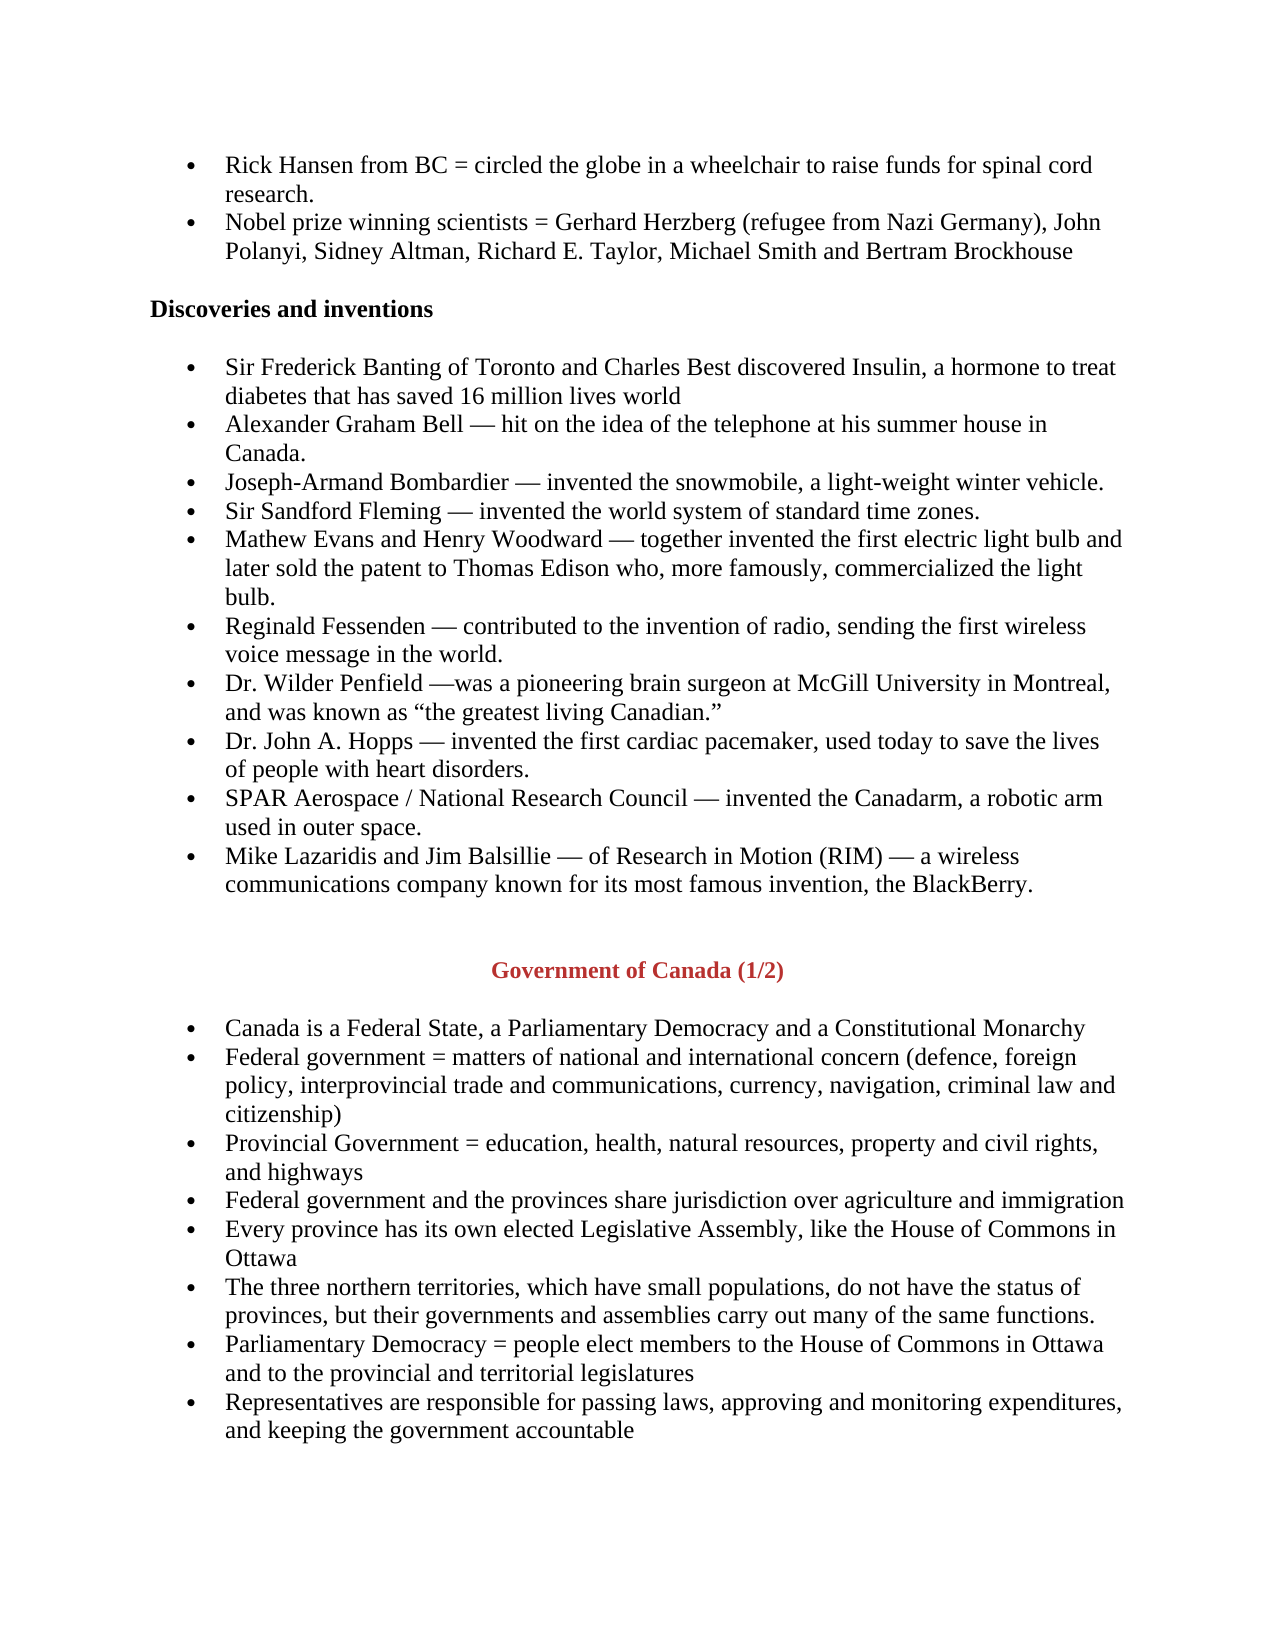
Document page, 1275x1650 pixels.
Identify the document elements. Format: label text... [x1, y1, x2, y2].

list The three northern territories, which have small populations, do not have the status of provinces, but their governments and assemblies carry out many of the same functions. [187, 1272, 1125, 1329]
list Sir Frederick Banting of Toronto and Charles Best discovered Insulin, a hormone to treat diabetes that has saved 16 million lives world [187, 352, 1125, 409]
list Nobel prize winning scientists = Gerhard Herzberg (refugee from Nazi Germany), John Polanyi, Sidney Altman, Richard E. Taylor, Michael Smith and Bertram Brockhouse [187, 207, 1125, 265]
text Discoveries and inventions [150, 294, 1125, 323]
text Government of Canada (1/2)​ [150, 956, 1125, 984]
list Dr. Wilder Penfield —was a pioneering brain surgeon at McGill University in Montreal, and was known as “the greatest living Canadian.” [187, 668, 1125, 726]
list Joseph-Armand Bombardier — invented the snowmobile, a light-weight winter vehicle. [187, 467, 1125, 496]
list Provincial Government = education, health, natural resources, property and civil rights, and highways [187, 1128, 1125, 1186]
list Federal government = matters of national and international concern (defence, foreign policy, interprovincial trade and communications, currency, navigation, criminal law and citizenship) [187, 1042, 1125, 1128]
list Sir Sandford Fleming — invented the world system of standard time zones. [187, 496, 1125, 524]
list Rick Hansen from BC = circled the globe in a wheelchair to raise funds for spinal cord research. [187, 150, 1125, 207]
list Parliamentary Democracy = people elect members to the House of Commons in Ottawa and to the provincial and territorial legislatures [187, 1329, 1125, 1387]
list Federal government and the provinces share jurisdiction over agriculture and immigration [187, 1186, 1125, 1214]
list Every province has its own elected Legislative Assembly, like the House of Commons in Ottawa [187, 1214, 1125, 1272]
list SPAR Aerospace / National Research Council — invented the Canadarm, a robotic arm used in outer space. [187, 783, 1125, 841]
list Reginald Fessenden — contributed to the invention of radio, sending the first wireless voice message in the world. [187, 611, 1125, 668]
list Alexander Graham Bell — hit on the idea of the telephone at his summer house in Canada. [187, 409, 1125, 467]
list Mathew Evans and Henry Woodward — together invented the first electric light bulb and later sold the patent to Thomas Edison who, more famously, commercialized the light bulb. [187, 524, 1125, 611]
list Canada is a Federal State, a Parliamentary Democracy and a Constitutional Monarchy [187, 1013, 1125, 1042]
list Dr. John A. Hopps — invented the first cardiac pacemaker, used today to save the lives of people with heart disorders. [187, 726, 1125, 783]
list Representatives are responsible for passing laws, approving and monitoring expenditures, and keeping the government accountable [187, 1387, 1125, 1444]
list Mike Lazaridis and Jim Balsillie — of Research in Motion (RIM) — a wireless communications company known for its most famous invention, the BlackBerry. [187, 841, 1125, 898]
